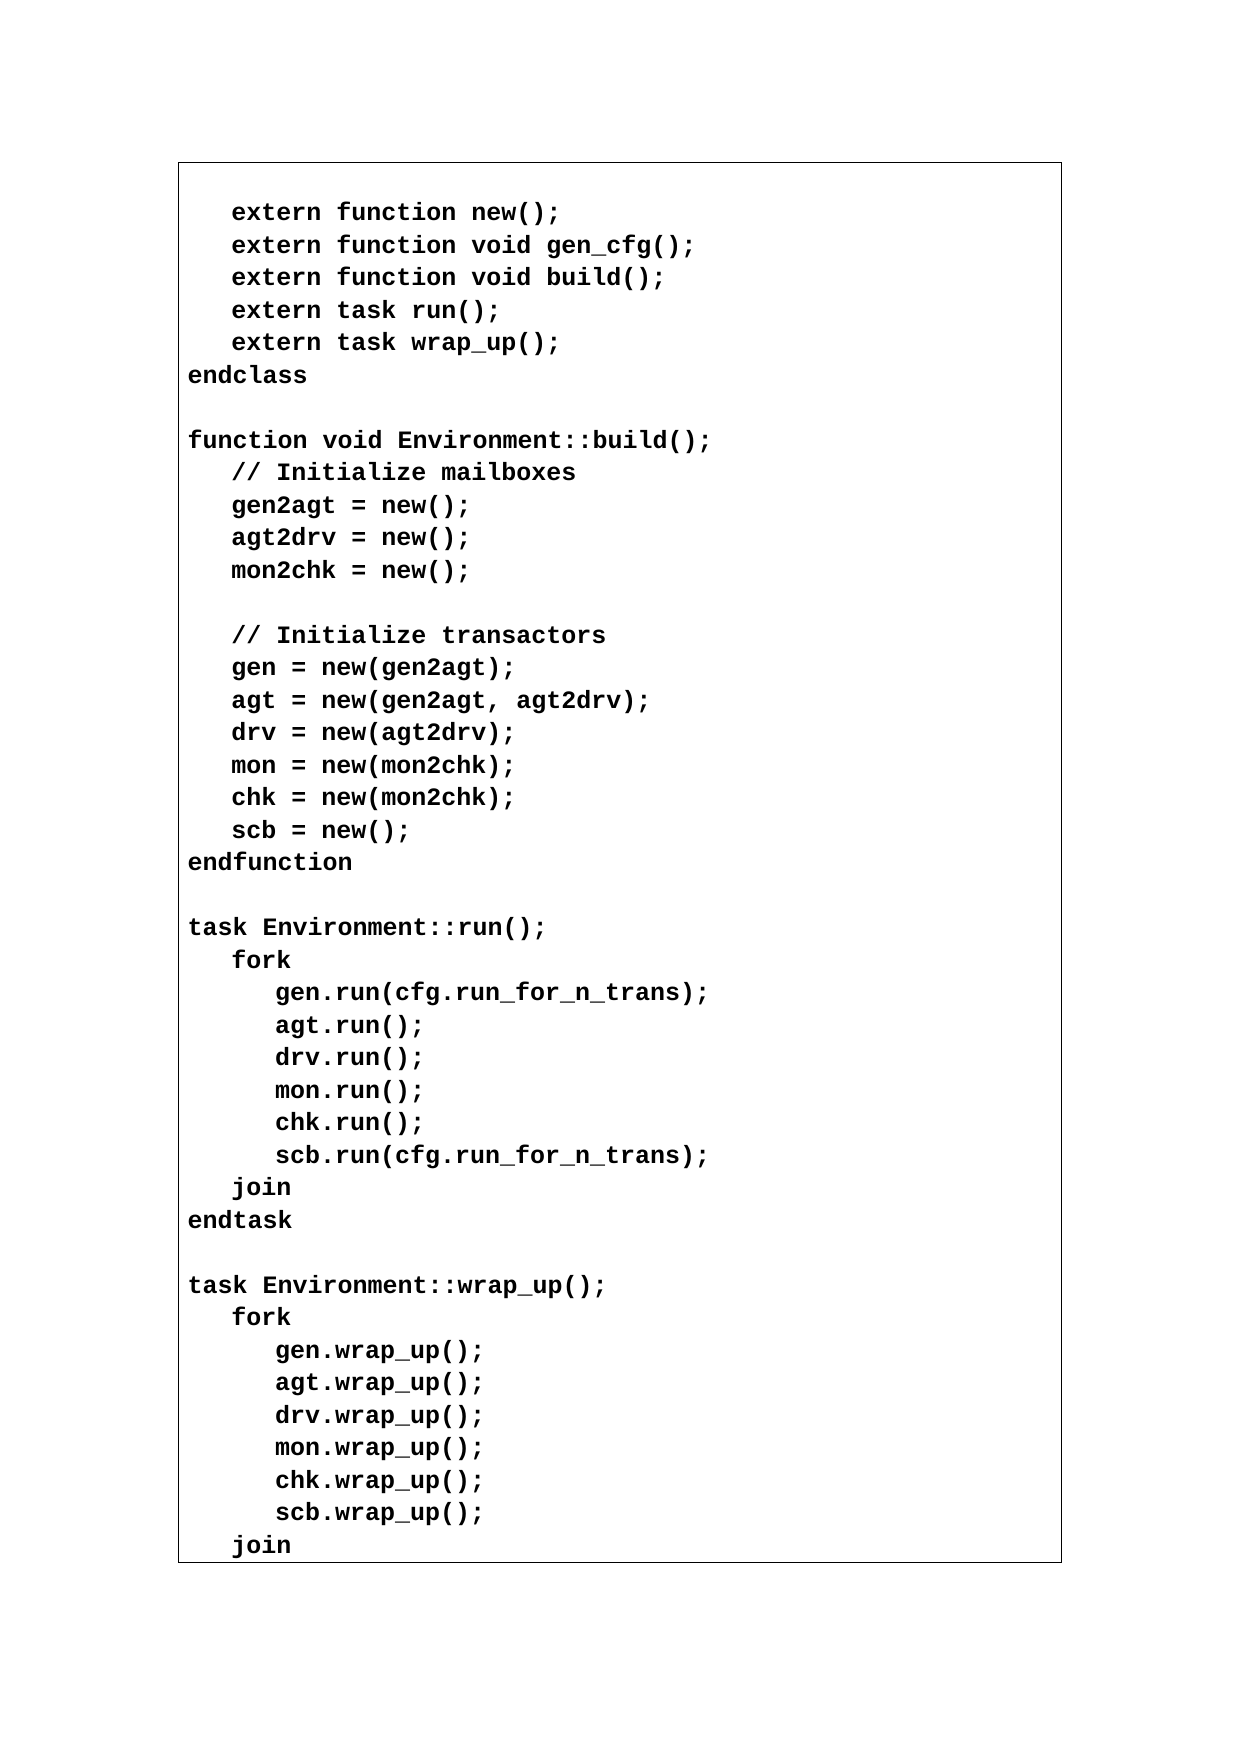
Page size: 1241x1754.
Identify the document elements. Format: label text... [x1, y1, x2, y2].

text mon = new(mon2chk); [187, 750, 1053, 783]
text // Initialize mailboxes [187, 458, 1053, 490]
text agt.wrap_up(); [187, 1368, 1053, 1400]
text function void Environment::build(); [187, 425, 1053, 458]
text endclass [187, 360, 1053, 393]
text endtask [187, 1205, 1053, 1238]
text mon2chk = new(); [187, 555, 1053, 588]
text scb.wrap_up(); [187, 1498, 1053, 1530]
text extern task wrap_up(); [187, 328, 1053, 360]
text gen.wrap_up(); [187, 1335, 1053, 1368]
text extern task run(); [187, 295, 1053, 328]
text extern function void gen_cfg(); [187, 230, 1053, 263]
text agt.run(); [187, 1010, 1053, 1043]
text drv.wrap_up(); [187, 1400, 1053, 1433]
text endfunction [187, 848, 1053, 880]
text drv = new(agt2drv); [187, 718, 1053, 750]
text extern function void build(); [187, 263, 1053, 295]
text scb.run(cfg.run_for_n_trans); [187, 1140, 1053, 1173]
text mon.run(); [187, 1075, 1053, 1108]
text join [187, 1530, 1053, 1562]
text agt = new(gen2agt, agt2drv); [187, 685, 1053, 718]
text drv.run(); [187, 1043, 1053, 1075]
text extern function new(); [187, 198, 1053, 230]
text scb = new(); [187, 815, 1053, 848]
text agt2drv = new(); [187, 523, 1053, 555]
text chk = new(mon2chk); [187, 783, 1053, 815]
text gen = new(gen2agt); [187, 653, 1053, 685]
text join [187, 1173, 1053, 1205]
text chk.wrap_up(); [187, 1465, 1053, 1498]
text task Environment::run(); [187, 913, 1053, 945]
text chk.run(); [187, 1108, 1053, 1140]
text task Environment::wrap_up(); [187, 1270, 1053, 1303]
text fork [187, 1303, 1053, 1335]
text fork [187, 945, 1053, 978]
text mon.wrap_up(); [187, 1433, 1053, 1465]
text gen2agt = new(); [187, 490, 1053, 523]
text gen.run(cfg.run_for_n_trans); [187, 978, 1053, 1010]
text // Initialize transactors [187, 620, 1053, 653]
